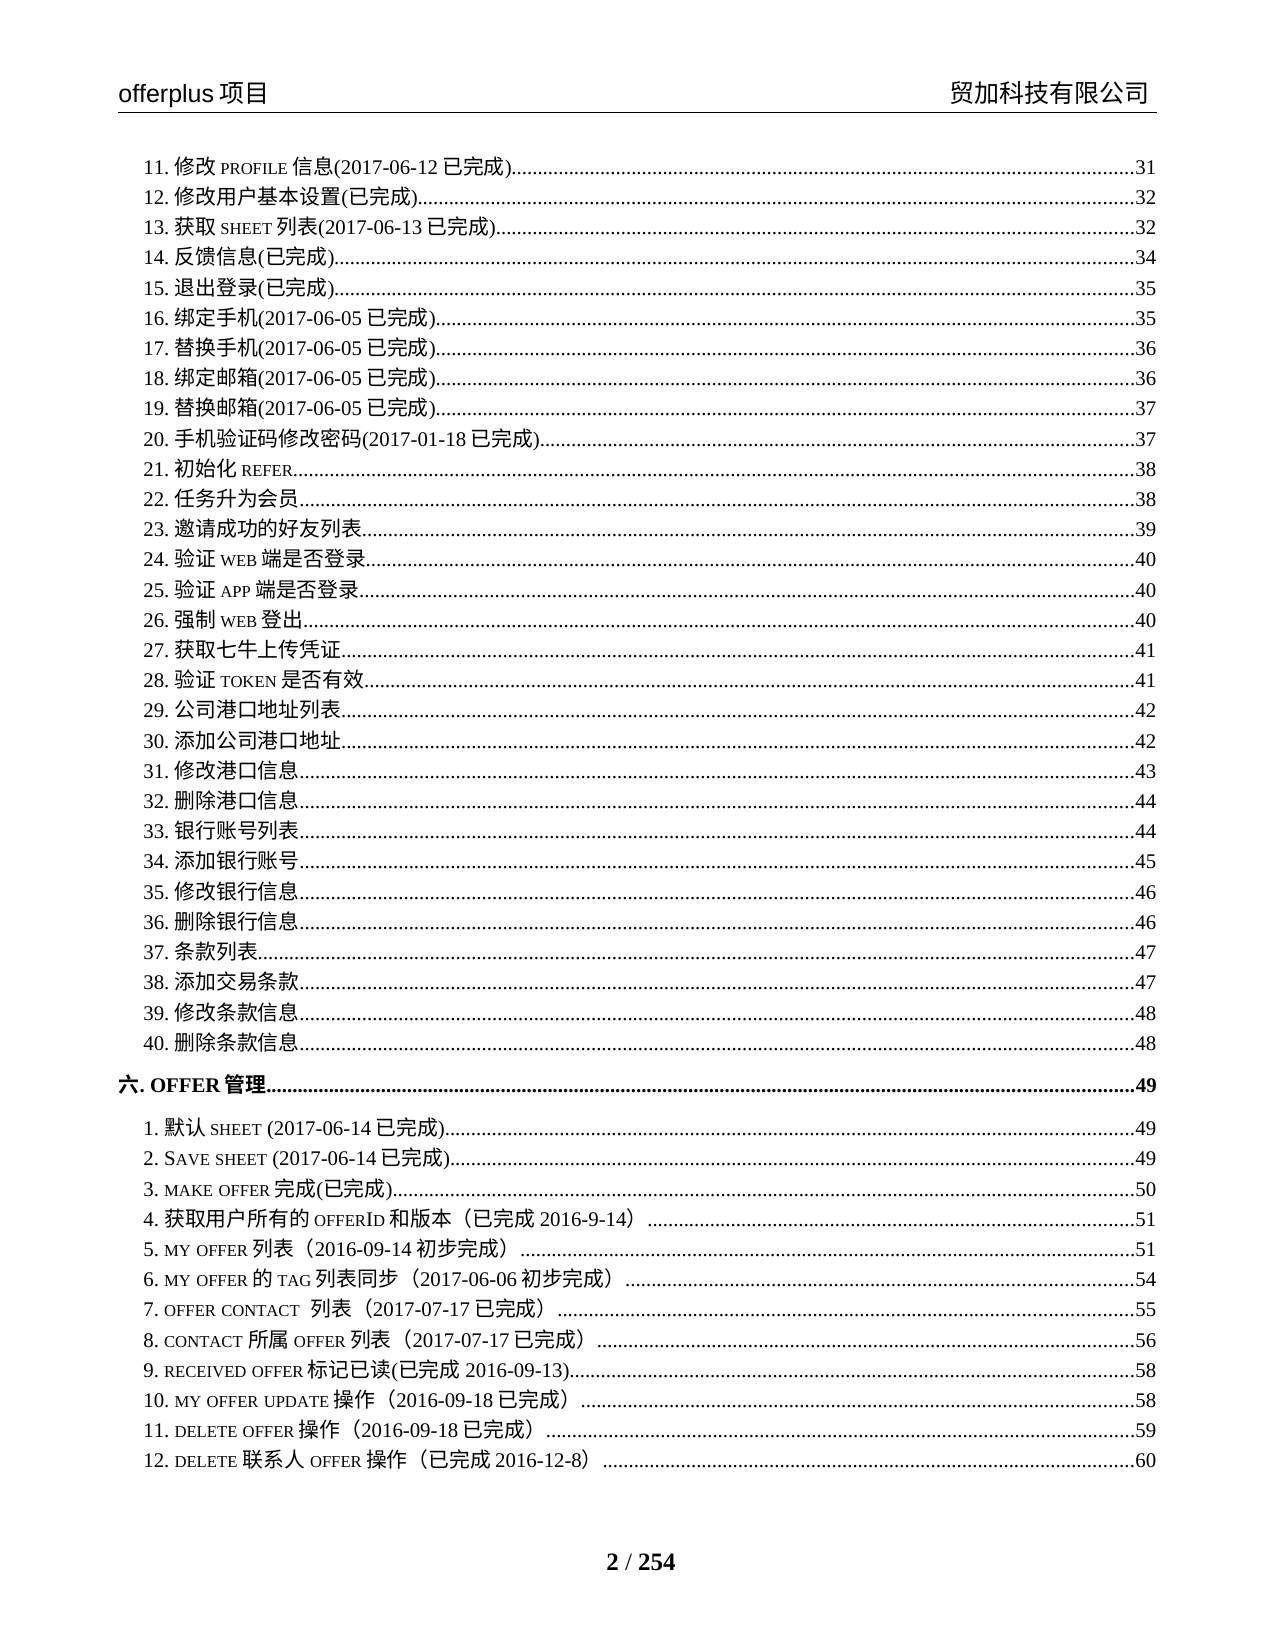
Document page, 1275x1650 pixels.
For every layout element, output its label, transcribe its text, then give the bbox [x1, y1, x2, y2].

text 5. my offer列表（2016-09-14初步完成） 51 [143, 1232, 1157, 1262]
text 12. delete 联系人 offer操作（已完成2016-12-8） 60 [143, 1444, 1157, 1474]
text 2. Save sheet (2017-06-14已完成) 49 [143, 1142, 1157, 1172]
text 18. 绑定邮箱(2017-06-05已完成) 36 [143, 361, 1157, 392]
text 20. 手机验证码修改密码(2017-01-18已完成) 37 [143, 422, 1157, 452]
text 38. 添加交易条款 47 [143, 966, 1157, 996]
text 19. 替换邮箱(2017-06-05已完成) 37 [143, 392, 1157, 422]
text 7. offer contact 列表（2017-07-17已完成） 55 [143, 1293, 1157, 1323]
text 12. 修改用户基本设置(已完成) 32 [143, 180, 1157, 210]
text 15. 退出登录(已完成) 35 [143, 271, 1157, 301]
text 11. delete offer操作（2016-09-18已完成） 59 [143, 1413, 1157, 1444]
text 28. 验证token是否有效 41 [143, 663, 1157, 694]
text 8. contact 所属offer列表（2017-07-17已完成） 56 [143, 1323, 1157, 1353]
text 3. make offer完成(已完成) 50 [143, 1172, 1157, 1202]
text 21. 初始化refer 38 [143, 452, 1157, 482]
text 27. 获取七牛上传凭证 41 [143, 633, 1157, 663]
text 16. 绑定手机(2017-06-05已完成) 35 [143, 301, 1157, 331]
text 39. 修改条款信息 48 [143, 996, 1157, 1026]
text 35. 修改银行信息 46 [143, 875, 1157, 905]
text 六. offer管理 49 [118, 1069, 1157, 1099]
text 4. 获取用户所有的offerId和版本（已完成 2016-9-14） 51 [143, 1202, 1157, 1232]
text 13. 获取sheet列表(2017-06-13已完成) 32 [143, 210, 1157, 241]
text 25. 验证app端是否登录 40 [143, 573, 1157, 603]
text 24. 验证web端是否登录 40 [143, 543, 1157, 573]
text 33. 银行账号列表 44 [143, 814, 1157, 845]
text 40. 删除条款信息 48 [143, 1026, 1157, 1056]
text 34. 添加银行账号 45 [143, 845, 1157, 875]
text 6. my offer的tag列表同步（2017-06-06初步完成） 54 [143, 1262, 1157, 1293]
text 31. 修改港口信息 43 [143, 754, 1157, 784]
text 22. 任务升为会员 38 [143, 482, 1157, 512]
text 11. 修改profile信息(2017-06-12已完成) 31 [143, 150, 1157, 180]
text 29. 公司港口地址列表 42 [143, 694, 1157, 724]
text 9. received offer标记已读(已完成 2016-09-13) 58 [143, 1353, 1157, 1383]
text 23. 邀请成功的好友列表 39 [143, 512, 1157, 543]
text 36. 删除银行信息 46 [143, 905, 1157, 935]
text 10. my offer update操作（2016-09-18已完成） 58 [143, 1383, 1157, 1413]
text 30. 添加公司港口地址 42 [143, 724, 1157, 754]
text 32. 删除港口信息 44 [143, 784, 1157, 814]
text 26. 强制web登出 40 [143, 603, 1157, 633]
text 1. 默认sheet (2017-06-14已完成) 49 [143, 1111, 1157, 1142]
text 17. 替换手机(2017-06-05已完成) 36 [143, 331, 1157, 361]
text 14. 反馈信息(已完成) 34 [143, 241, 1157, 271]
text 37. 条款列表 47 [143, 935, 1157, 966]
